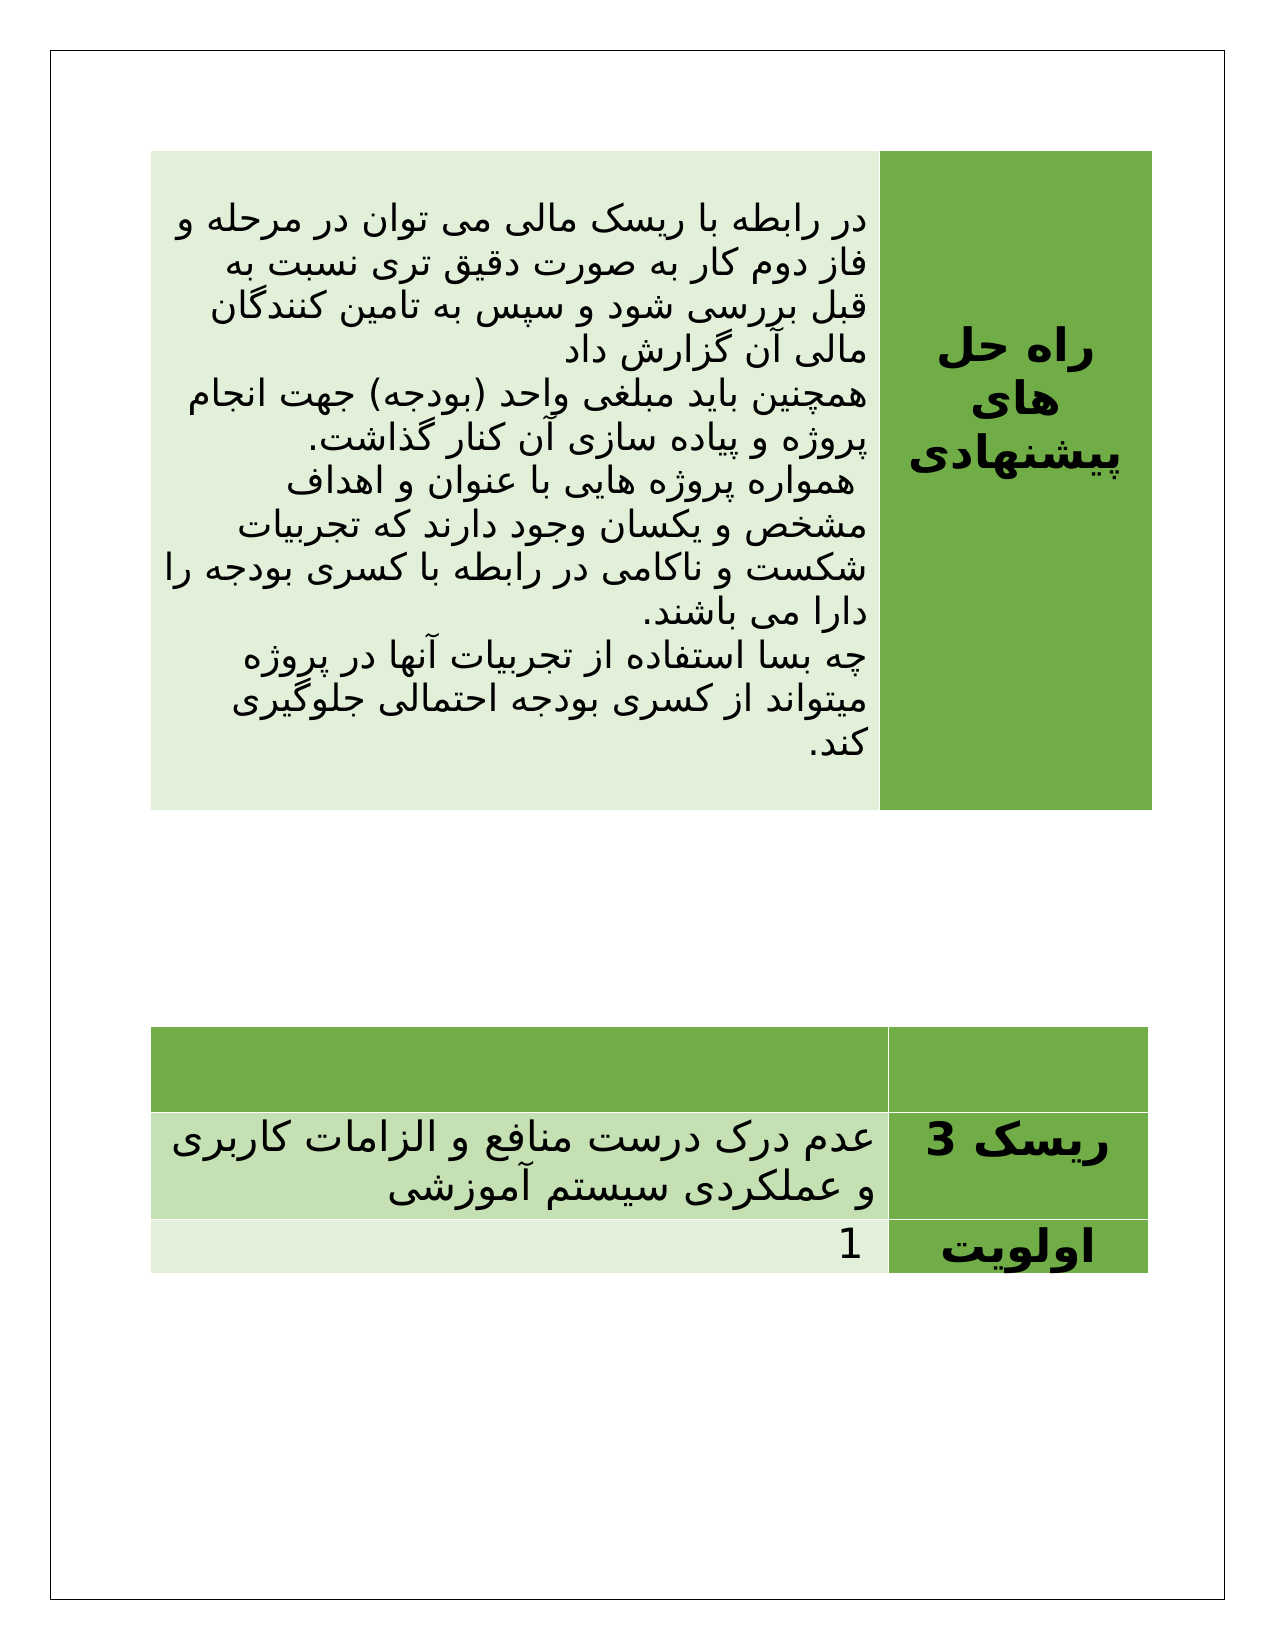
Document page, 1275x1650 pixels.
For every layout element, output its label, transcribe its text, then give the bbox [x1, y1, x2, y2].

table_cell 1 [151, 1220, 888, 1273]
table_cell اولویت [889, 1220, 1148, 1273]
table_header [151, 1027, 888, 1112]
table_cell در رابطه با ریسک مالی می توان در مرحله و فاز دوم کار به صورت دقیق تری نسبت به قبل بررسی شود و سپس به تامین کنندگان مالی آن گزارش داد همچنین باید مبلغی واحد (بودجه) جهت انجام پروژه و پیاده سازی آن کنار گذاشت. همواره پروژه هایی با عنوان و اهداف مشخص و یکسان وجود دارند که تجربیات شکست و ناکامی در رابطه با کسری بودجه را دارا می باشند. چه بسا استفاده از تجربیات آنها در پروژه میتواند از کسری بودجه احتمالی جلوگیری کند. [151, 151, 879, 810]
table_header [889, 1027, 1148, 1112]
table_cell راه حل های پیشنهادی [880, 151, 1152, 810]
table_cell ریسک 3 [889, 1113, 1148, 1219]
table_cell عدم درک درست منافع و الزامات کاربری و عملکردی سیستم آموزشی [151, 1113, 888, 1219]
